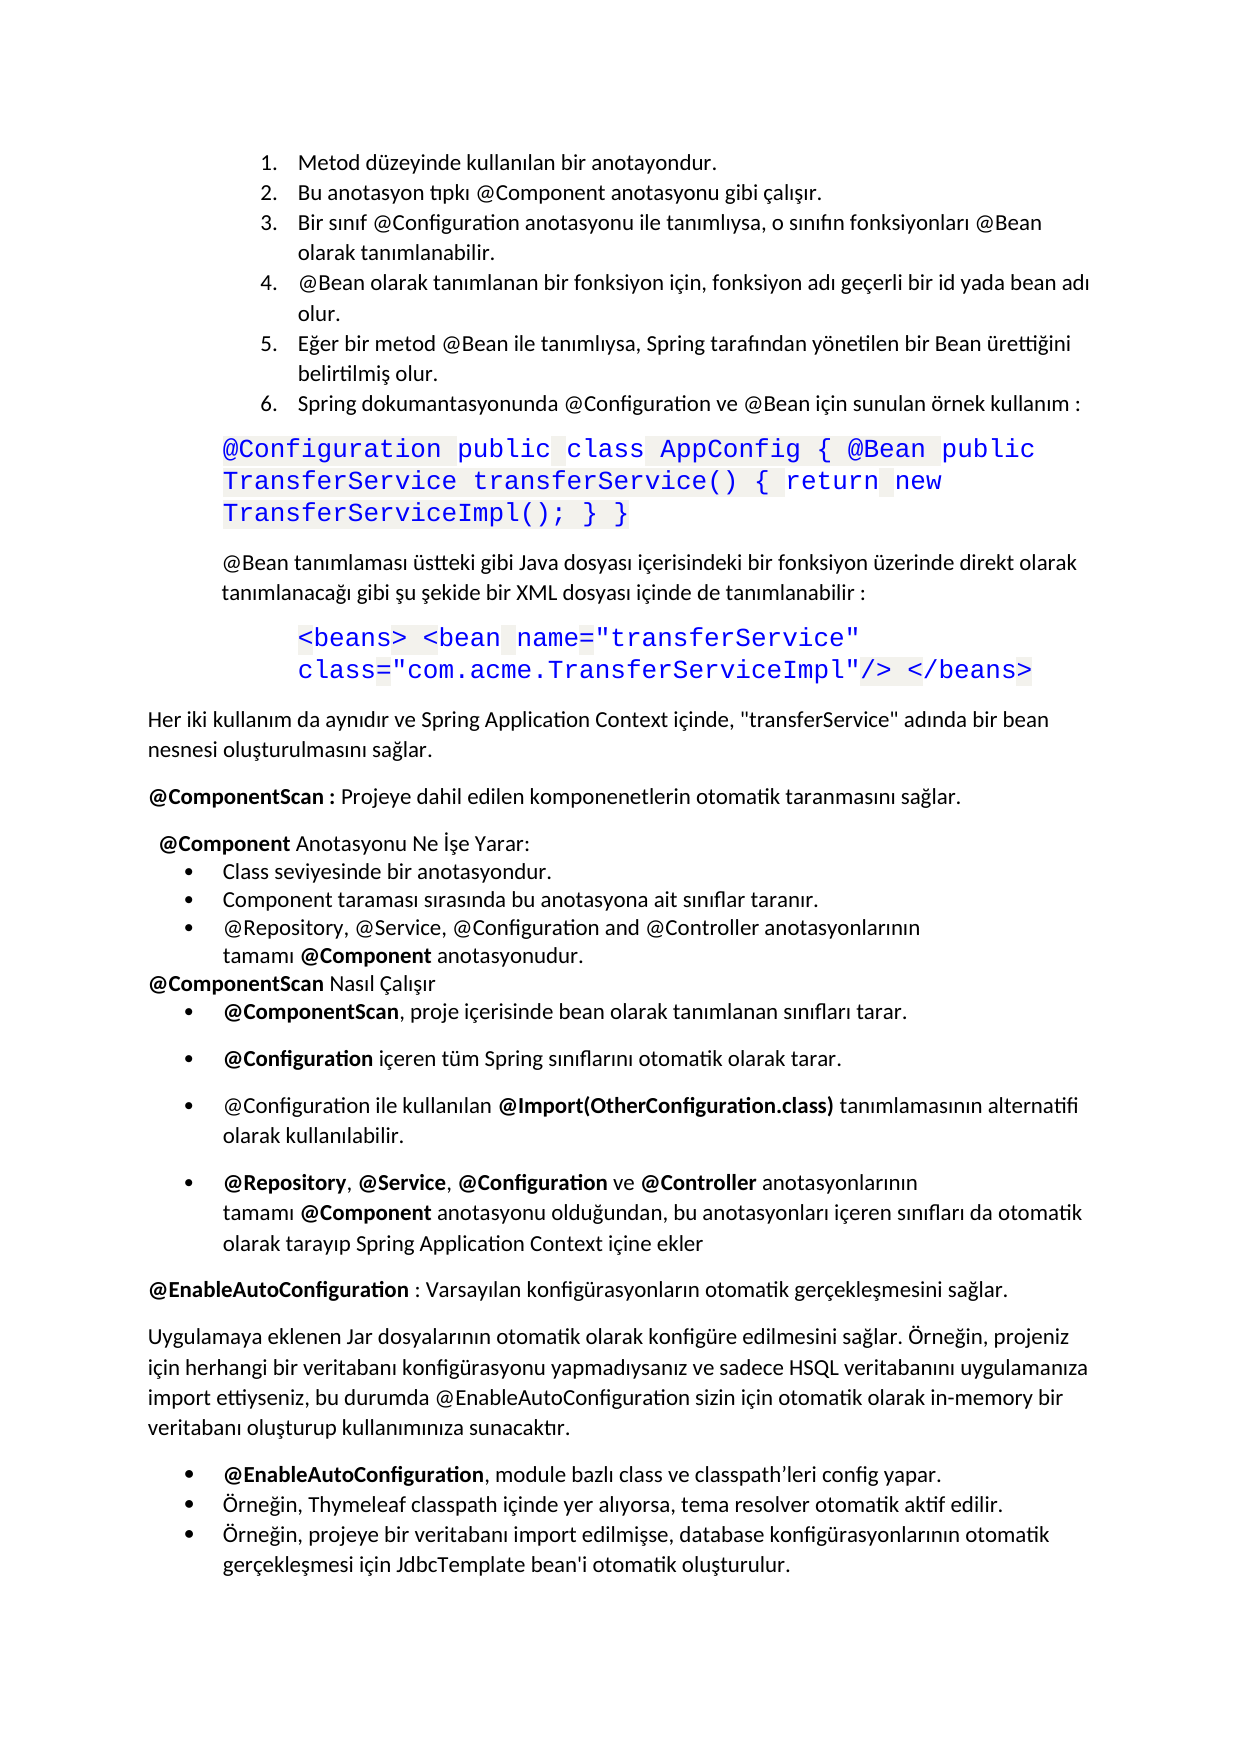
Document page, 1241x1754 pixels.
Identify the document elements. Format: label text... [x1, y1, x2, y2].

list @Configuration ile kullanılan @Import(OtherConfiguration.class) tanımlamasının alternatifi olarak kullanılabilir. [185, 1091, 1093, 1149]
text @Bean tanımlaması üstteki gibi Java dosyası içerisindeki bir fonksiyon üzerinde direkt olarak tanımlanacağı gibi şu şekide bir XML dosyası içinde de tanımlanabilir : [221, 548, 1093, 606]
list @Repository, @Service, @Configuration ve @Controller anotasyonlarının tamamı @Component anotasyonu olduğundan, bu anotasyonları içeren sınıfları da otomatik olarak tarayıp Spring Application Context içine ekler [185, 1168, 1093, 1257]
text Uygulamaya eklenen Jar dosyalarının otomatik olarak konfigüre edilmesini sağlar. Örneğin, projeniz için herhangi bir veritabanı konfigürasyonu yapmadıysanız ve sadece HSQL veritabanını uygulamanıza import ettiyseniz, bu durumda @EnableAutoConfiguration sizin için otomatik olarak in-memory bir veritabanı oluşturup kullanımınıza sunacaktır. [148, 1322, 1093, 1441]
list @EnableAutoConfiguration, module bazlı class ve classpath’leri config yapar. [185, 1460, 1093, 1488]
text @Component Anotasyonu Ne İşe Yarar: [148, 829, 1093, 857]
list Spring dokumantasyonunda @Configuration ve @Bean için sunulan örnek kullanım : [260, 389, 1093, 417]
list Örneğin, Thymeleaf classpath içinde yer alıyorsa, tema resolver otomatik aktif edilir. [185, 1490, 1093, 1518]
list Component taraması sırasında bu anotasyona ait sınıflar taranır. [185, 885, 1093, 913]
text @Configuration public class AppConfig { @Bean public TransferService transferService() { return new TransferServiceImpl(); } } [223, 436, 1093, 529]
list Class seviyesinde bir anotasyondur. [185, 857, 1093, 885]
text Her iki kullanım da aynıdır ve Spring Application Context içinde, "transferService" adında bir bean nesnesi oluşturulmasını sağlar. [148, 705, 1093, 764]
list Eğer bir metod @Bean ile tanımlıysa, Spring tarafından yönetilen bir Bean ürettiğini belirtilmiş olur. [260, 329, 1093, 387]
list @ComponentScan, proje içerisinde bean olarak tanımlanan sınıfları tarar. [185, 997, 1093, 1026]
list Bu anotasyon tıpkı @Component anotasyonu gibi çalışır. [260, 178, 1093, 206]
list <beans> <bean name="transferService" class="com.acme.TransferServiceImpl"/> </beans> [298, 625, 1093, 686]
text @ComponentScan Nasıl Çalışır [148, 969, 1093, 997]
list @Bean olarak tanımlanan bir fonksiyon için, fonksiyon adı geçerli bir id yada bean adı olur. [260, 268, 1093, 327]
list @Repository, @Service, @Configuration and @Controller anotasyonlarının tamamı @Component anotasyonudur. [185, 913, 1093, 969]
list Örneğin, projeye bir veritabanı import edilmişse, database konfigürasyonlarının otomatik gerçekleşmesi için JdbcTemplate bean'i otomatik oluşturulur. [185, 1520, 1093, 1579]
list @Configuration içeren tüm Spring sınıflarını otomatik olarak tarar. [185, 1044, 1093, 1072]
text @ComponentScan : Projeye dahil edilen komponenetlerin otomatik taranmasını sağlar. [148, 782, 1093, 811]
text @EnableAutoConfiguration : Varsayılan konfigürasyonların otomatik gerçekleşmesini sağlar. [148, 1276, 1093, 1304]
list Metod düzeyinde kullanılan bir anotayondur. [260, 148, 1093, 176]
list Bir sınıf @Configuration anotasyonu ile tanımlıysa, o sınıfın fonksiyonları @Bean olarak tanımlanabilir. [260, 208, 1093, 266]
